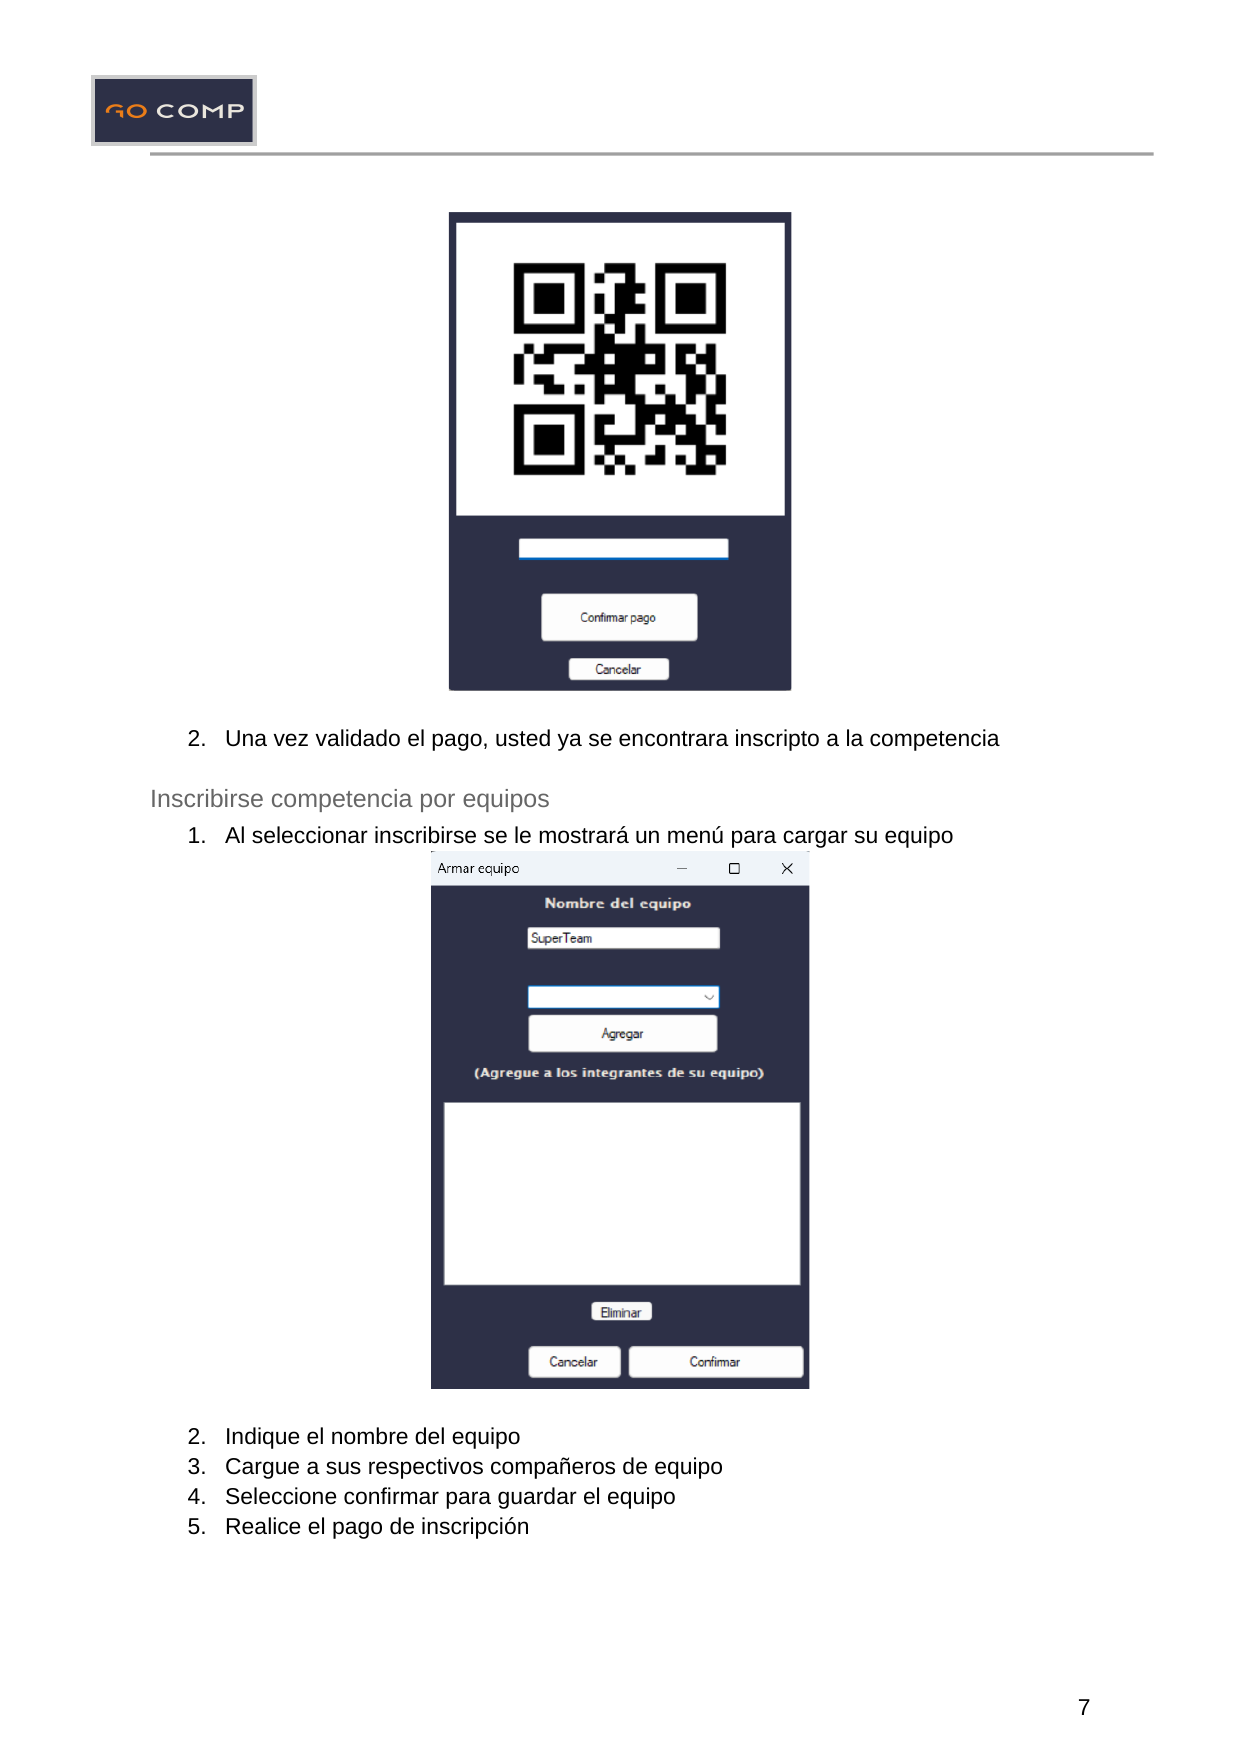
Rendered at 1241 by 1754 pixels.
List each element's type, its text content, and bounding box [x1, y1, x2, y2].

subtitle Inscribirse competencia por equipos [150, 784, 1090, 813]
list Al seleccionar inscribirse se le mostrará un menú para cargar su equipo [187, 822, 1090, 848]
picture [95, 79, 253, 142]
list Una vez validado el pago, usted ya se encontrara inscripto a la competencia [187, 725, 1090, 751]
list Realice el pago de inscripción [187, 1513, 1090, 1540]
picture [431, 851, 810, 1389]
list Indique el nombre del equipo [187, 1423, 1090, 1449]
picture [448, 212, 792, 691]
list Cargue a sus respectivos compañeros de equipo [187, 1453, 1090, 1479]
list Seleccione confirmar para guardar el equipo [187, 1483, 1090, 1509]
